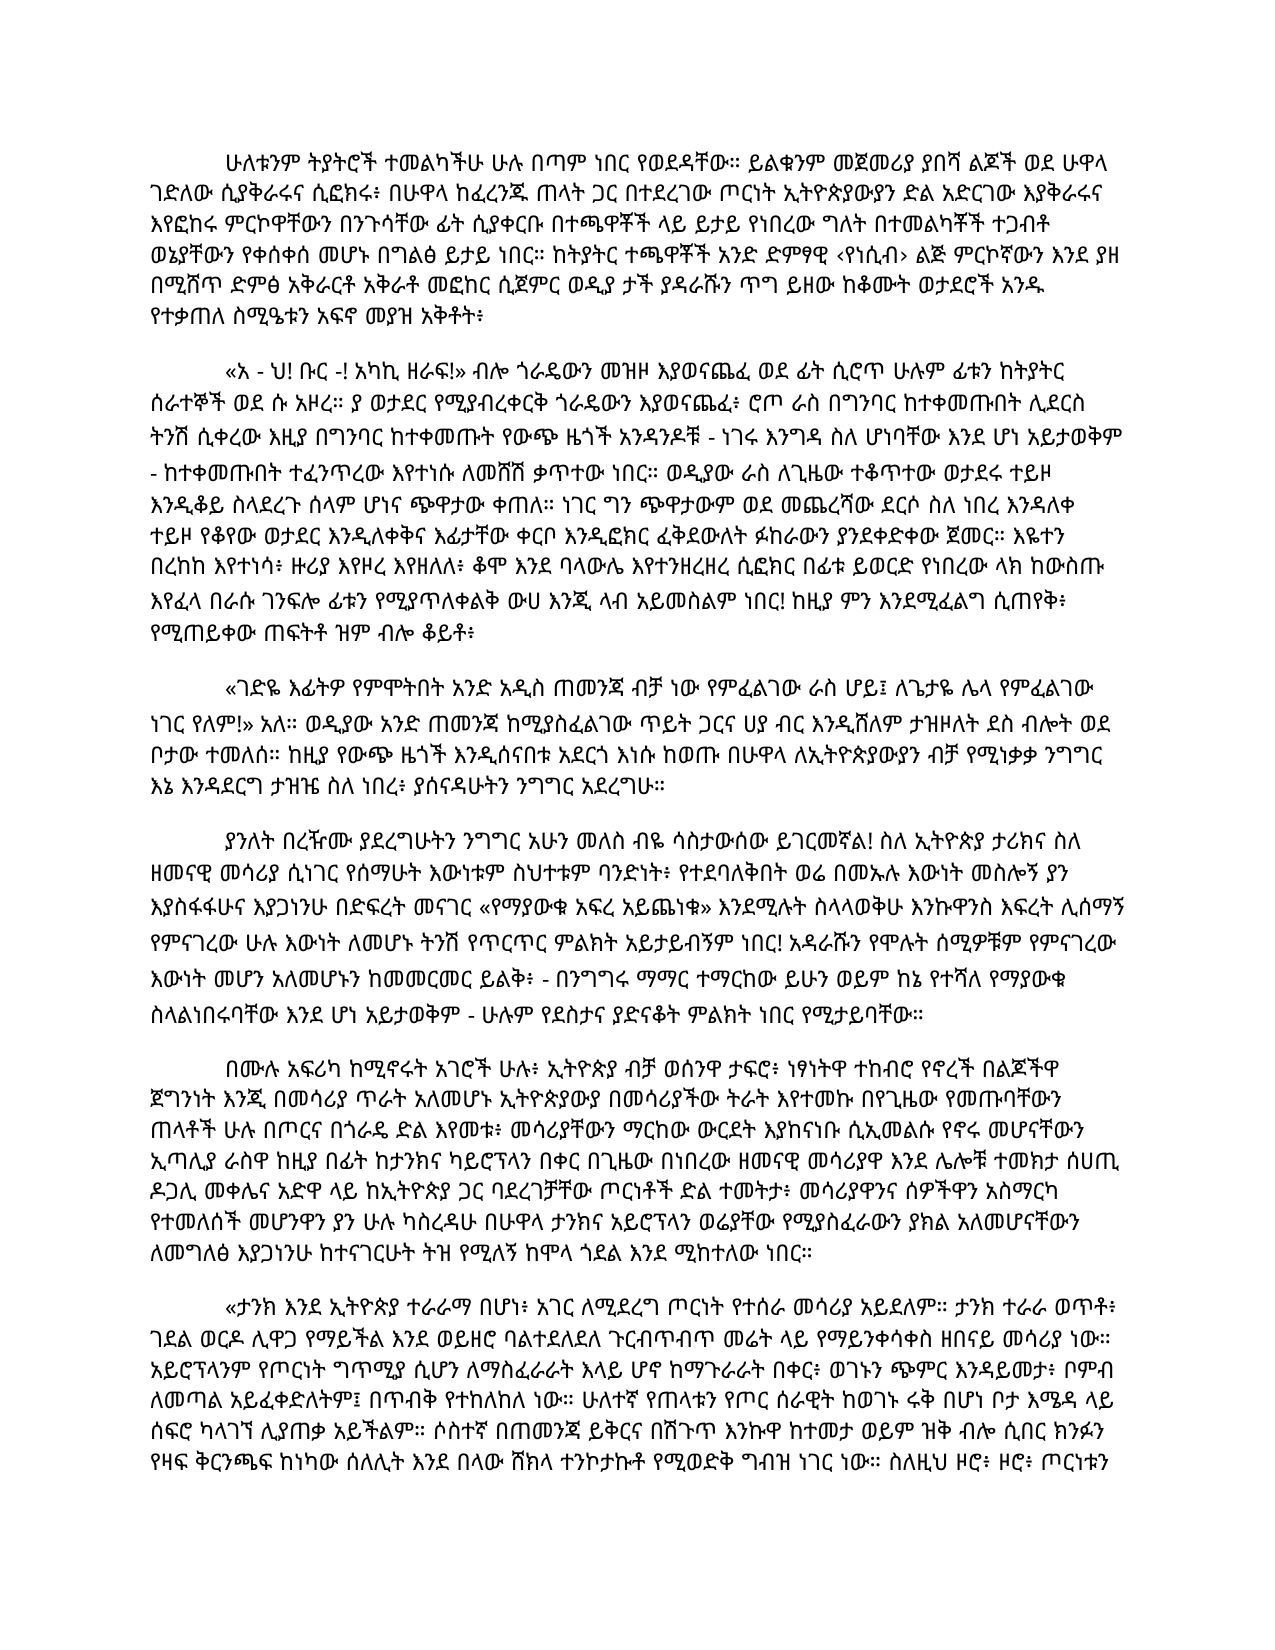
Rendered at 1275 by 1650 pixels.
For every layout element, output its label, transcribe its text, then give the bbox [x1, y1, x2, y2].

text በሙሉ አፍሪካ ከሚኖሩት አገሮች ሁሉ፥ ኢትዮጵያ ብቻ ወሰንዋ ታፍሮ፥ ነፃነትዋ ተከብሮ የኖረች በልጆችዋ ጀግንነት እንጂ በመሳሪያ ጥራት አለመሆኑ ኢትዮጵያውያ በመሳሪያችው ትራት እየተመኩ በየጊዜው የመጡባቸውን ጠላቶች ሁሉ በጦርና በጎራዴ ድል እየመቱ፥ መሳሪያቸውን ማርከው ውርደት እያከናነቡ ሲኢመልሱ የኖሩ መሆናቸውን ኢጣሊያ ራስዋ ከዚያ በፊት ከታንክና ካይሮፕላን በቀር በጊዜው በነበረው ዘመናዊ መሳሪያዋ እንደ ሌሎቹ ተመክታ ሰሀጢ ዶጋሊ መቀሌና አድዋ ላይ ከኢትዮጵያ ጋር ባደረገቻቸው ጦርነቶች ድል ተመትታ፥ መሳሪያዋንና ሰዎችዋን አስማርካ የተመለሰች መሆንዋን ያን ሁሉ ካስረዳሁ በሁዋላ ታንክና አይሮፕላን ወሬያቸው የሚያስፈራውን ያክል አለመሆናቸውን ለመግለፅ እያጋነንሁ ከተናገርሁት ትዝ የሚለኝ ከሞላ ጎደል እንደ ሚከተለው ነበር። [150, 1056, 1125, 1266]
text «አ - ህ! ቡር -! አካኪ ዘራፍ!» ብሎ ጎራዴውን መዝዞ እያወናጨፈ ወደ ፊት ሲሮጥ ሁሉም ፊቱን ከትያትር ሰራተኞች ወደ ሱ አዞረ። ያ ወታደር የሚያብረቀርቅ ጎራዴውን እያወናጨፈ፥ ሮጦ ራስ በግንባር ከተቀመጡበት ሊደርስ ትንሽ ሲቀረው እዚያ በግንባር ከተቀመጡት የውጭ ዜጎች አንዳንዶቹ - ነገሩ እንግዳ ስለ ሆነባቸው እንደ ሆነ አይታወቅም - ከተቀመጡበት ተፈንጥረው እየተነሱ ለመሸሽ ቃጥተው ነበር። ወዲያው ራስ ለጊዜው ተቆጥተው ወታደሩ ተይዞ እንዲቆይ ስላደረጉ ሰላም ሆነና ጭዋታው ቀጠለ። ነገር ግን ጭዋታውም ወደ መጨረሻው ደርሶ ስለ ነበረ እንዳለቀ ተይዞ የቆየው ወታደር እንዲለቀቅና እፊታቸው ቀርቦ እንዲፎክር ፈቅደውለት ፉከራውን ያንደቀድቀው ጀመር። እዬተን በረከከ እየተነሳ፥ ዙሪያ እየዞረ እየዘለለ፥ ቆሞ እንደ ባላውሌ እየተንዘረዘረ ሲፎክር በፊቱ ይወርድ የነበረው ላክ ከውስጡ እየፈላ በራሱ ገንፍሎ ፊቱን የሚያጥለቀልቅ ውሀ እንጂ ላብ አይመስልም ነበር! ከዚያ ምን እንደሚፈልግ ሲጠየቅ፥ የሚጠይቀው ጠፍትቶ ዝም ብሎ ቆይቶ፥ [150, 354, 1125, 647]
text ያንለት በረዥሙ ያደረግሁትን ንግግር አሁን መለስ ብዬ ሳስታውሰው ይገርመኛል! ስለ ኢትዮጵያ ታሪክና ስለ ዘመናዊ መሳሪያ ሲነገር የሰማሁት እውነቱም ስህተቱም ባንድነት፥ የተደባለቅበት ወሬ በመኡሉ እውነት መስሎኝ ያን እያስፋፋሁና እያጋነንሁ በድፍረት መናገር «የማያውቁ አፍረ አይጨነቁ» እንደሚሉት ስላላወቅሁ እንኩዋንስ እፍረት ሊሰማኝ የምናገረው ሁሉ እውነት ለመሆኑ ትንሽ የጥርጥር ምልክት አይታይብኝም ነበር! አዳራሹን የሞሉት ሰሚዎቹም የምናገረው እውነት መሆን አለመሆኑን ከመመርመር ይልቅ፥ - በንግግሩ ማማር ተማርከው ይሁን ወይም ከኔ የተሻለ የማያውቁ ስላልነበሩባቸው እንደ ሆነ አይታወቅም - ሁሉም የደስታና ያድናቆት ምልክት ነበር የሚታይባቸው። [150, 825, 1125, 1030]
text «ገድዬ እፊትዎ የምሞትበት አንድ አዲስ ጠመንጃ ብቻ ነው የምፈልገው ራስ ሆይ፤ ለጌታዬ ሌላ የምፈልገው ነገር የለም!» አለ። ወዲያው አንድ ጠመንጃ ከሚያስፈልገው ጥይት ጋርና ሀያ ብር እንዲሸለም ታዝዞለት ደስ ብሎት ወደ ቦታው ተመለሰ። ከዚያ የውጭ ዜጎች እንዲሰናበቱ አደርጎ እነሱ ከወጡ በሁዋላ ለኢትዮጵያውያን ብቻ የሚነቃቃ ንግግር እኔ እንዳደርግ ታዝዤ ስለ ነበረ፥ ያሰናዳሁትን ንግግር አደረግሁ። [150, 672, 1125, 800]
text ሁለቱንም ትያትሮች ተመልካችሁ ሁሉ በጣም ነበር የወደዳቸው። ይልቁንም መጀመሪያ ያበሻ ልጆች ወደ ሁዋላ ገድለው ሲያቅራሩና ሲፎክሩ፥ በሁዋላ ከፈረንጁ ጠላት ጋር በተደረገው ጦርነት ኢትዮጵያውያን ድል አድርገው እያቅራሩና እየፎከሩ ምርኮዋቸውን በንጉሳቸው ፊት ሲያቀርቡ በተጫዋቾች ላይ ይታይ የነበረው ግለት በተመልካቾች ተጋብቶ ወኔያቸውን የቀሰቀሰ መሆኑ በግልፅ ይታይ ነበር። ከትያትር ተጫዋቾች አንድ ድምፃዊ ‹የነሲብ› ልጅ ምርኮኛውን እንደ ያዘ በሚሸጥ ድምፅ አቅራርቶ አቅራቶ መፎከር ሲጀምር ወዲያ ታች ያዳራሹን ጥግ ይዘው ከቆሙት ወታደሮች አንዱ የተቃጠለ ስሚዔቱን አፍኖ መያዝ አቅቶት፥ [150, 150, 1125, 330]
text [150, 1291, 1125, 1476]
